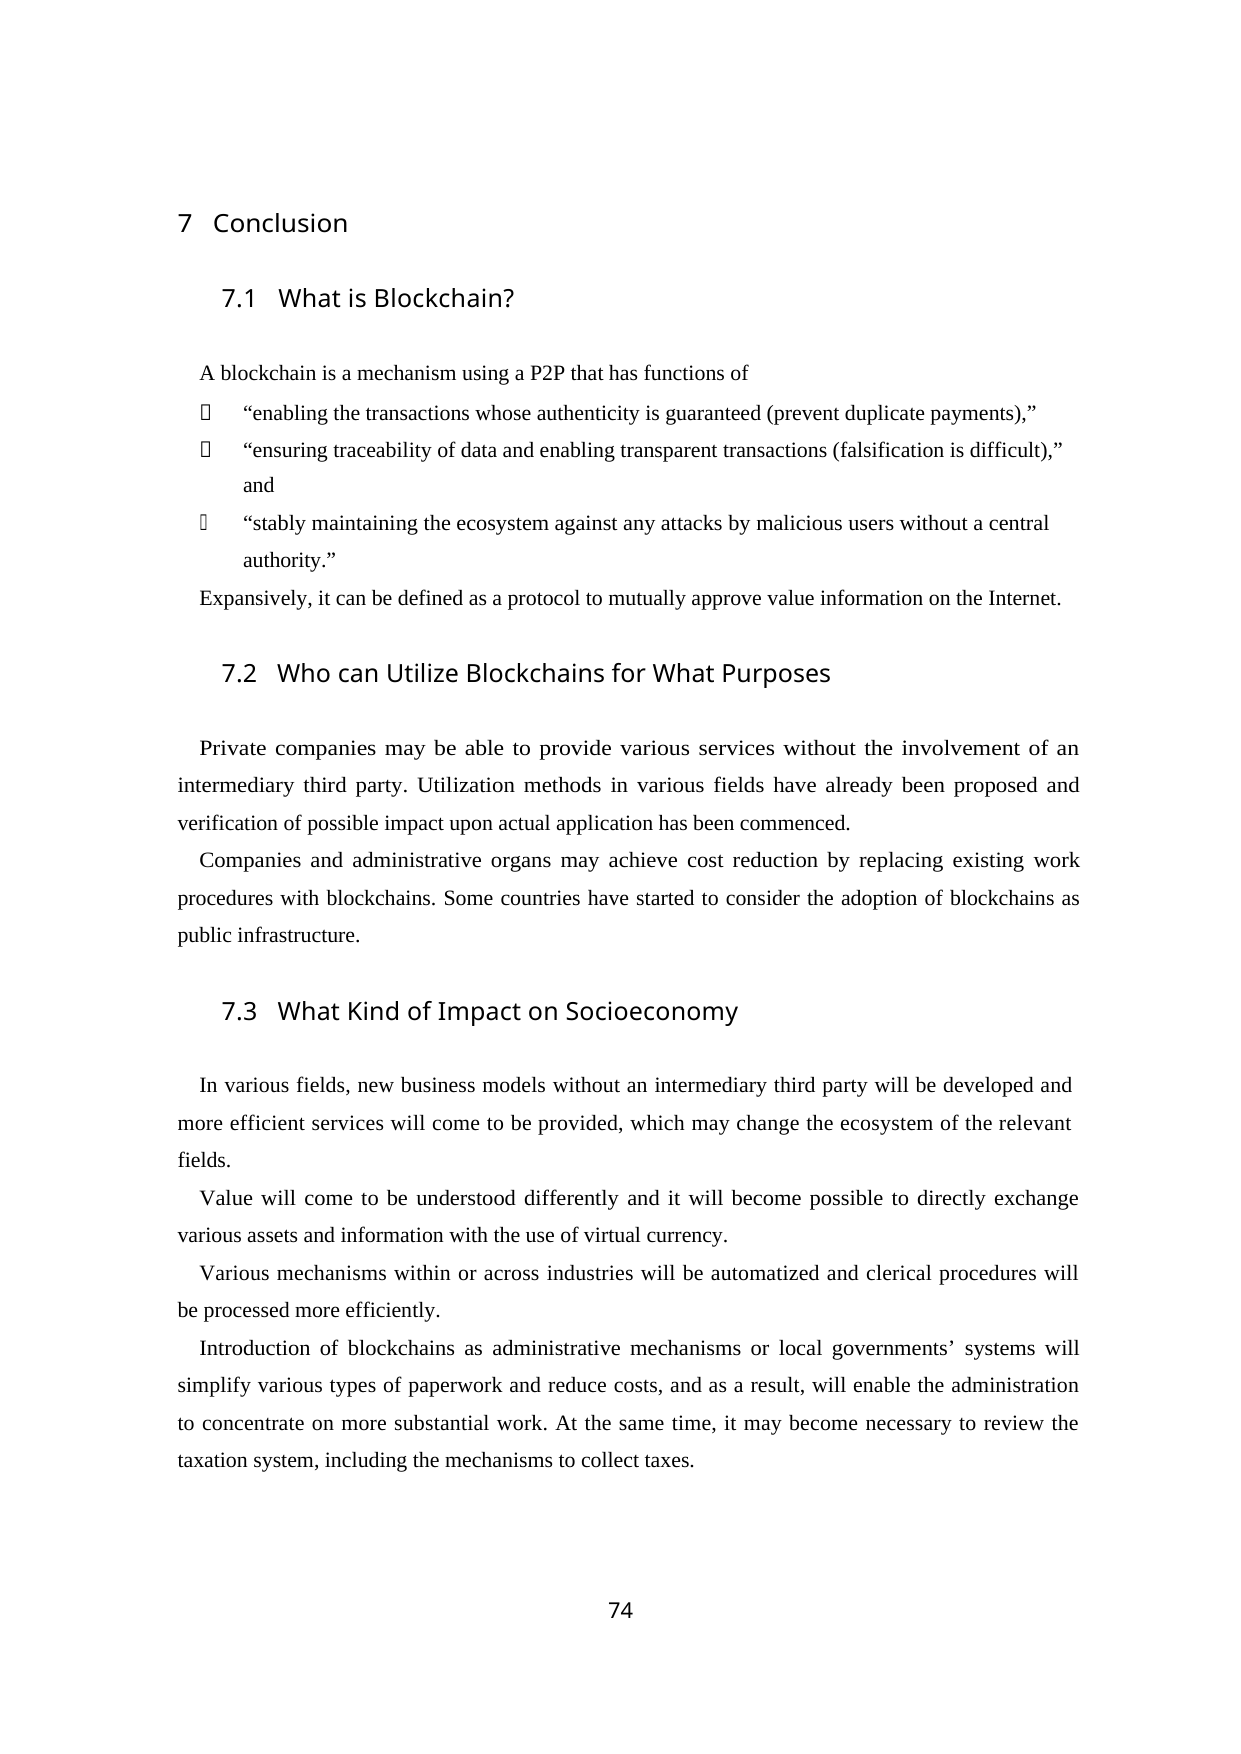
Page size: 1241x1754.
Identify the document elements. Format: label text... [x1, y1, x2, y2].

text Companies and administrative organs may achieve cost reduction by replacing existing work procedures with blockchains. Some countries have started to consider the adoption of blockchains as public infrastructure. [177, 838, 1081, 950]
text In various fields, new business models without an intermediary third party will be developed and more efficient services will come to be provided, which may change the ecosystem of the relevant fields. [177, 1063, 1081, 1175]
text Value will come to be understood differently and it will become possible to directly exchange various assets and information with the use of virtual currency. [177, 1175, 1081, 1250]
text  “enabling the transactions whose authenticity is guaranteed (prevent duplicate payments),” [199, 400, 1094, 425]
text authority.” [243, 548, 1094, 573]
text 7.3 What Kind of Impact on Socioeconomy [221, 997, 1094, 1026]
text 7 Conclusion [177, 209, 1094, 238]
text 7.2 Who can Utilize Blockchains for What Purposes [221, 659, 1094, 688]
text 7.1 What is Blockchain? [221, 284, 1094, 313]
text A blockchain is a mechanism using a P2P that has functions of [199, 360, 1094, 386]
text  “stably maintaining the ecosystem against any attacks by malicious users without a central [199, 510, 1094, 536]
text  “ensuring traceability of data and enabling transparent transactions (falsification is difficult),” [199, 437, 1094, 462]
text Introduction of blockchains as administrative mechanisms or local governments’ systems will simplify various types of paperwork and reduce costs, and as a result, will enable the administration to concentrate on more substantial work. At the same time, it may become necessary to review the taxation system, including the mechanisms to collect taxes. [177, 1325, 1082, 1475]
text 74 [608, 1598, 1094, 1623]
text Various mechanisms within or across industries will be automatized and clerical procedures will be processed more efficiently. [177, 1250, 1081, 1325]
text and [243, 473, 1094, 498]
text Expansively, it can be defined as a protocol to mutually approve value information on the Internet. [199, 585, 1094, 611]
text Private companies may be able to provide various services without the involvement of an intermediary third party. Utilization methods in various fields have already been proposed and verification of possible impact upon actual application has been commenced. [177, 725, 1081, 838]
